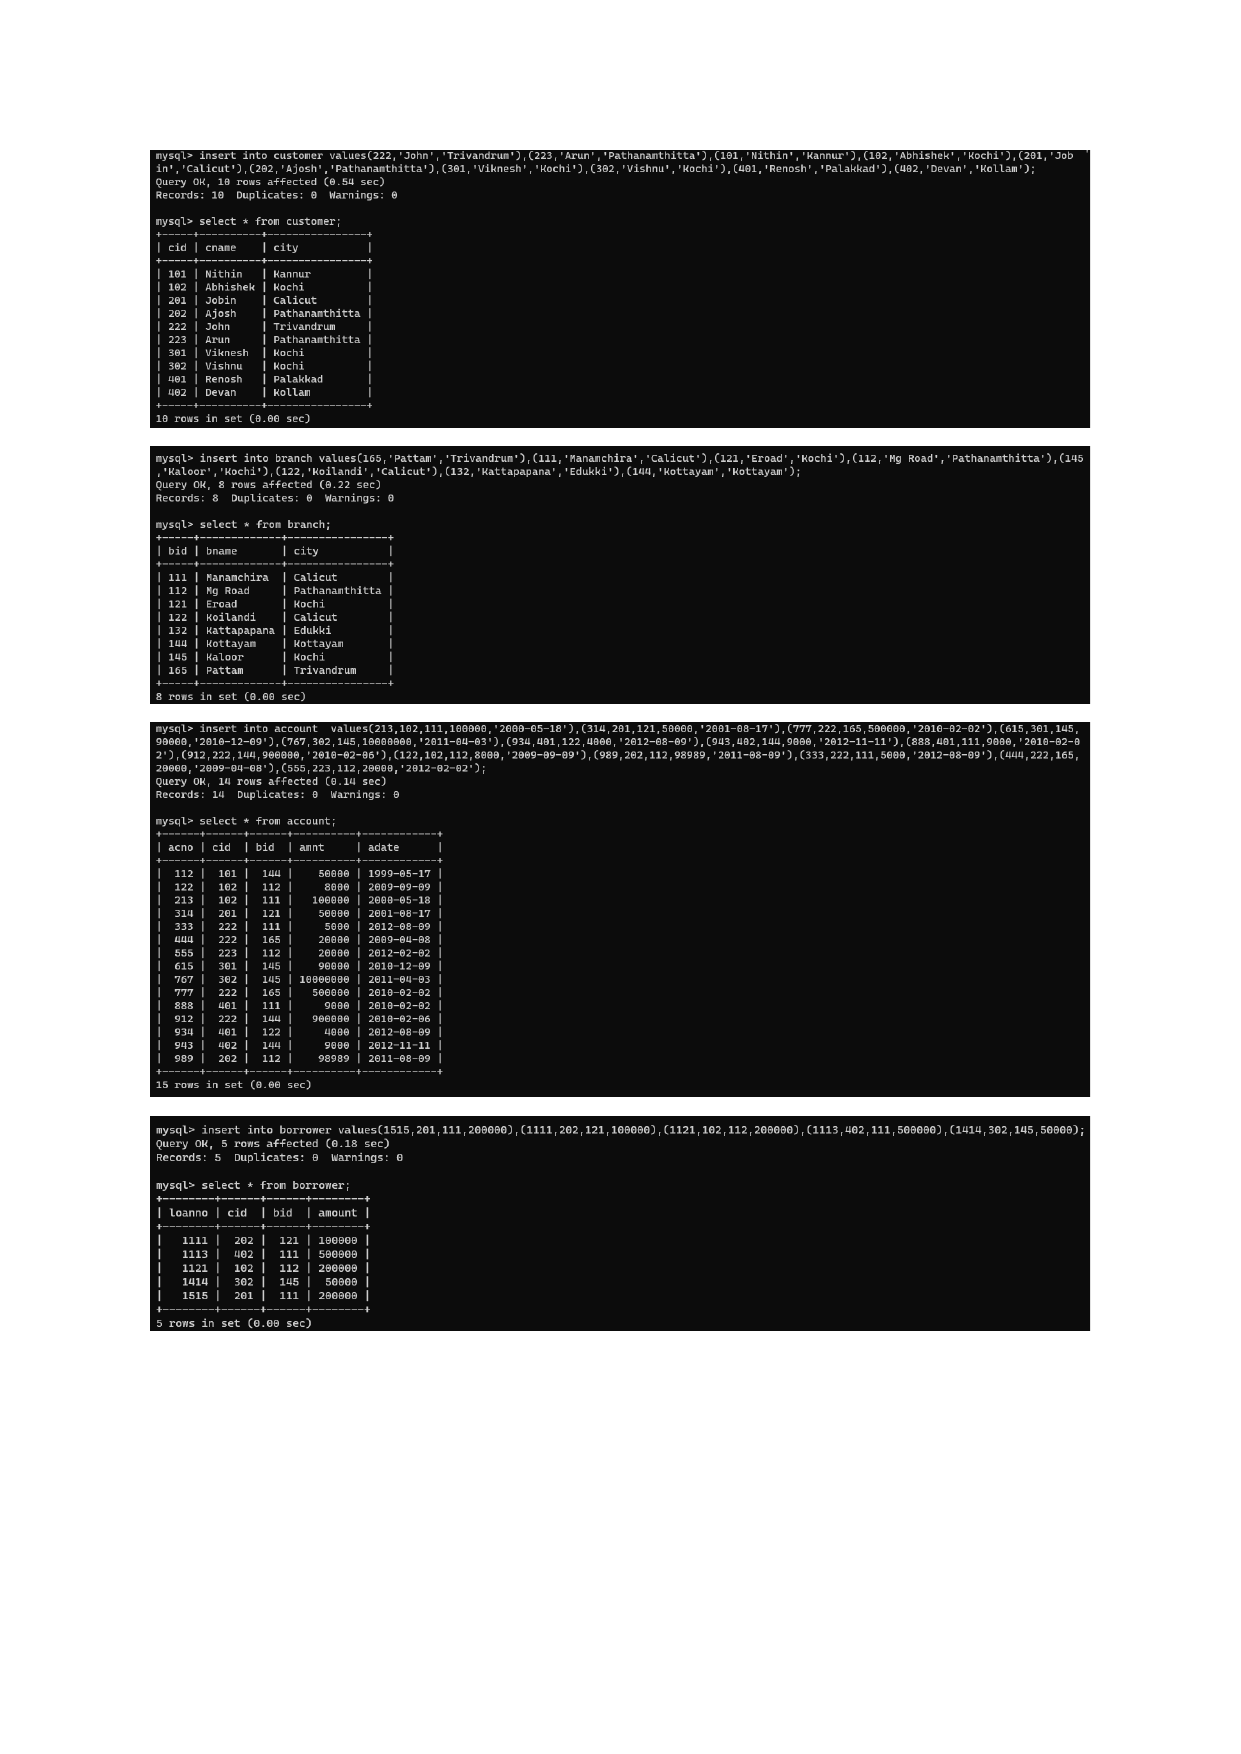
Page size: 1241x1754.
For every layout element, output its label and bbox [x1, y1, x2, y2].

picture [150, 150, 1091, 428]
picture [150, 446, 1091, 704]
picture [150, 1116, 1091, 1331]
picture [150, 722, 1091, 1097]
